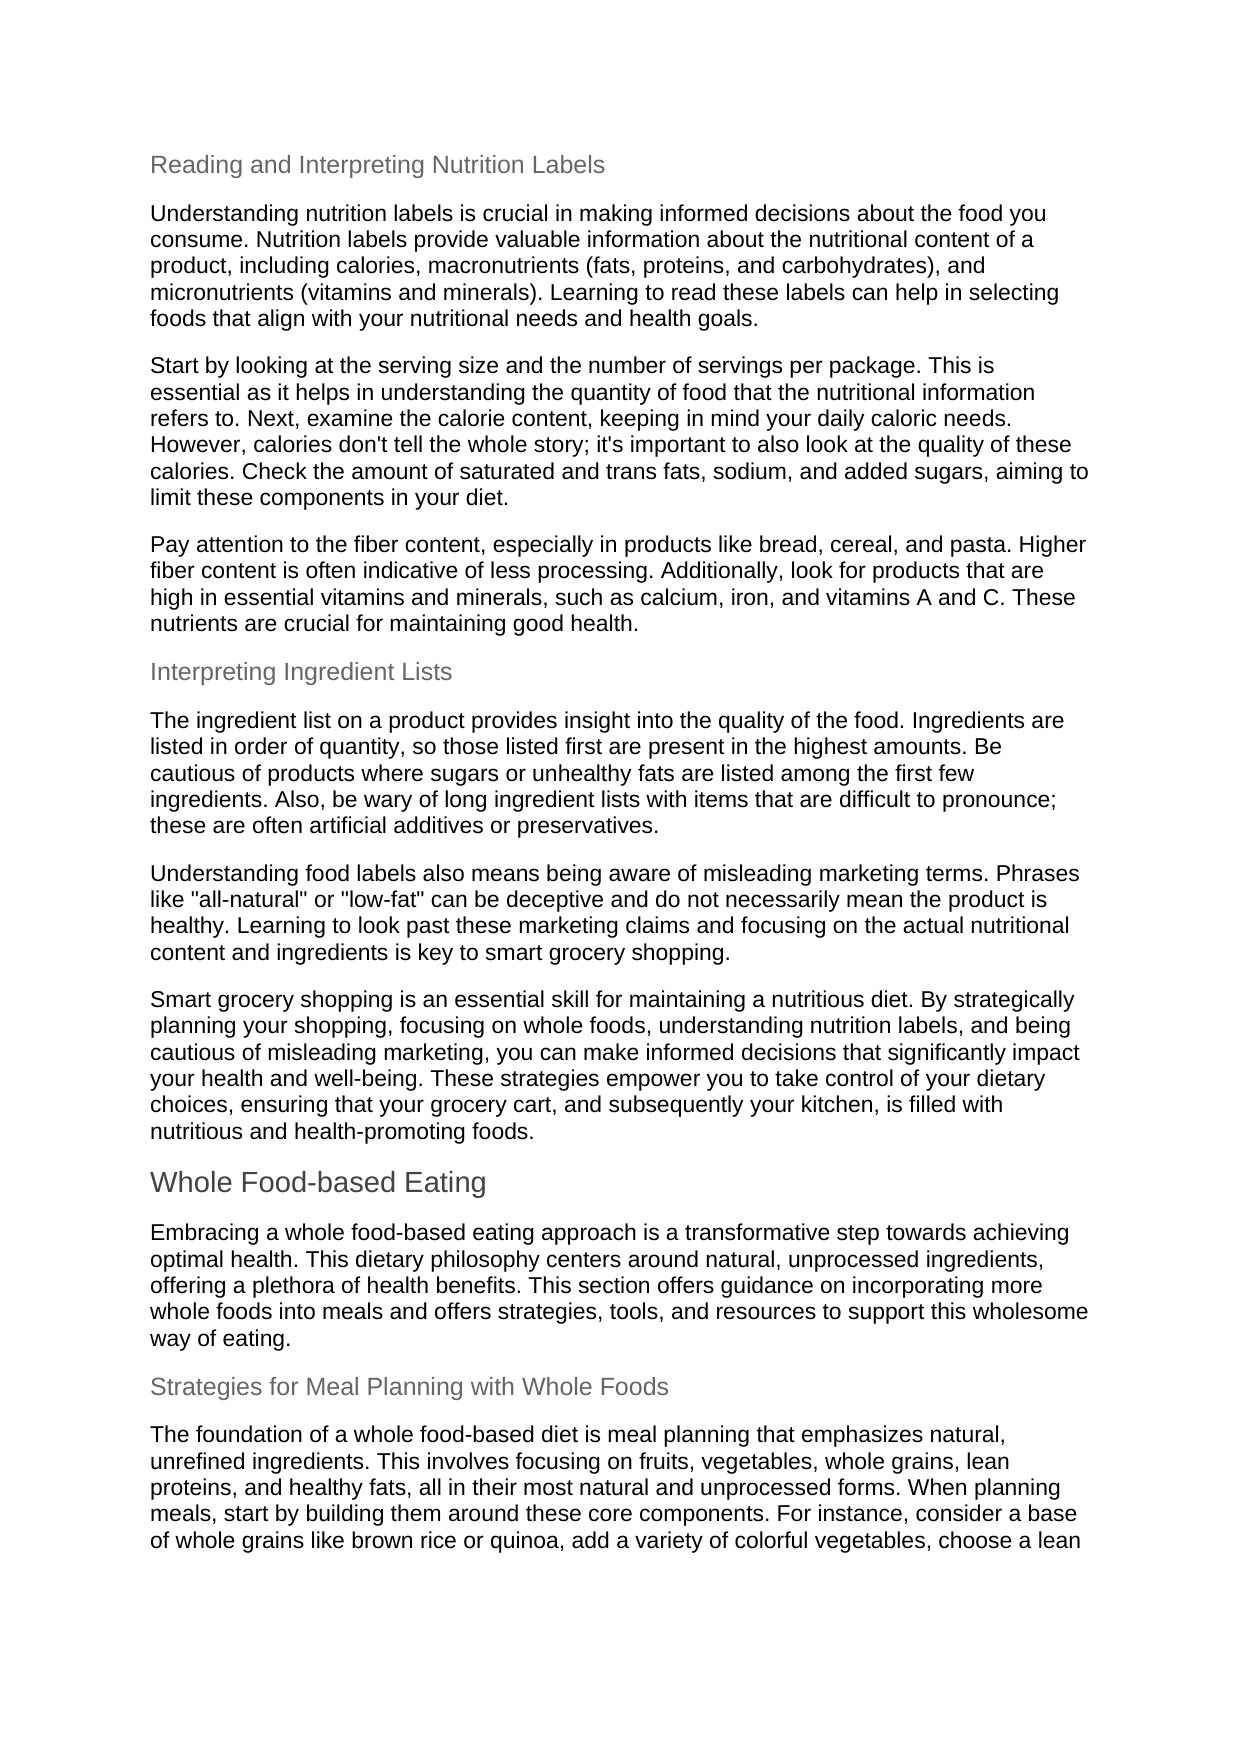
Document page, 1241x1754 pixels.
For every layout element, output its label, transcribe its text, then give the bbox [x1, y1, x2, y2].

subtitle Whole Food-based Eating [150, 1165, 1090, 1198]
text Understanding nutrition labels is crucial in making informed decisions about the food you consume. Nutrition labels provide valuable information about the nutritional content of a product, including calories, macronutrients (fats, proteins, and carbohydrates), and micronutrients (vitamins and minerals). Learning to read these labels can help in selecting foods that align with your nutritional needs and health goals. [150, 199, 1090, 331]
subtitle Strategies for Meal Planning with Whole Foods [150, 1372, 1090, 1401]
text The ingredient list on a product provides insight into the quality of the food. Ingredients are listed in order of quantity, so those listed first are present in the highest amounts. Be cautious of products where sugars or unhealthy fats are listed among the first few ingredients. Also, be wary of long ingredient lists with items that are difficult to pronounce; these are often artificial additives or preservatives. [150, 707, 1090, 839]
subtitle Interpreting Ingredient Lists [150, 657, 1090, 686]
text Understanding food labels also means being aware of misleading marketing terms. Phrases like "all-natural" or "low-fat" can be deceptive and do not necessarily mean the product is healthy. Learning to look past these marketing claims and focusing on the actual nutritional content and ingredients is key to smart grocery shopping. [150, 859, 1090, 965]
text Pay attention to the fiber content, especially in products like bread, cereal, and pasta. Higher fiber content is often indicative of less processing. Additionally, look for products that are high in essential vitamins and minerals, such as calcium, iron, and vitamins A and C. These nutrients are crucial for maintaining good health. [150, 531, 1090, 637]
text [150, 1421, 1090, 1553]
text Start by looking at the serving size and the number of servings per package. This is essential as it helps in understanding the quantity of food that the nutritional information refers to. Next, examine the calorie content, keeping in mind your daily caloric needs. However, calories don't tell the whole story; it's important to also look at the quality of these calories. Check the amount of saturated and trans fats, sodium, and added sugars, aiming to limit these components in your diet. [150, 352, 1090, 510]
text Embracing a whole food-based eating approach is a transformative step towards achieving optimal health. This dietary philosophy centers around natural, unprocessed ingredients, offering a plethora of health benefits. This section offers guidance on incorporating more whole foods into meals and offers strategies, tools, and resources to support this wholesome way of eating. [150, 1219, 1090, 1351]
text Smart grocery shopping is an essential skill for maintaining a nutritious diet. By strategically planning your shopping, focusing on whole foods, understanding nutrition labels, and being cautious of misleading marketing, you can make informed decisions that significantly impact your health and well-being. These strategies empower you to take control of your dietary choices, ensuring that your grocery cart, and subsequently your kitchen, is filled with nutritious and health-promoting foods. [150, 986, 1090, 1144]
subtitle Reading and Interpreting Nutrition Labels [150, 150, 1090, 179]
